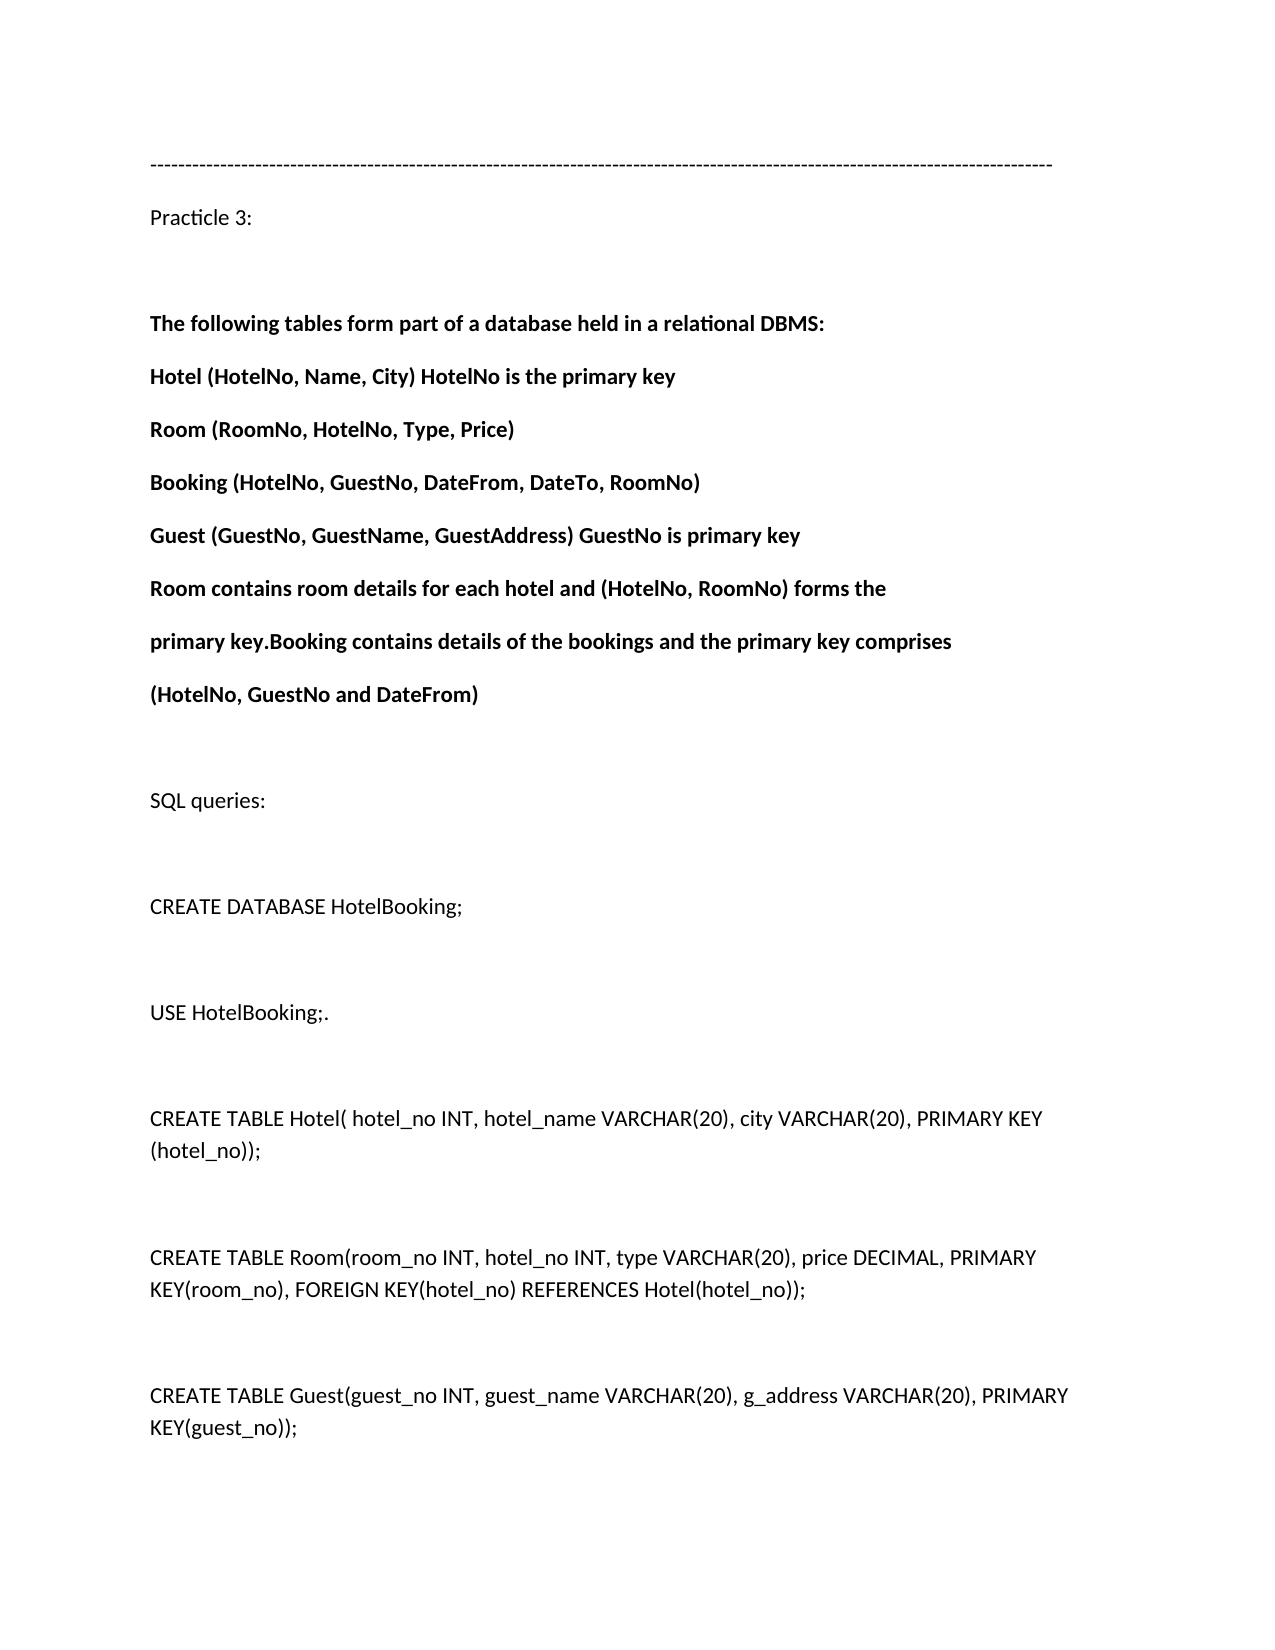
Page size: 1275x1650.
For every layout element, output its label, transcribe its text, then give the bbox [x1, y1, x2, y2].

text Practicle 3: [150, 203, 1125, 231]
text The following tables form part of a database held in a relational DBMS: [150, 309, 1125, 337]
text Guest (GuestNo, GuestName, GuestAddress) GuestNo is primary key [150, 521, 1125, 549]
text CREATE TABLE Hotel( hotel_no INT, hotel_name VARCHAR(20), city VARCHAR(20), PRIMARY KEY (hotel_no)); [150, 1104, 1125, 1164]
text Booking (HotelNo, GuestNo, DateFrom, DateTo, RoomNo) [150, 468, 1125, 496]
text Room contains room details for each hotel and (HotelNo, RoomNo) forms the [150, 574, 1125, 602]
text USE HotelBooking;. [150, 998, 1125, 1026]
text CREATE DATABASE HotelBooking; [150, 892, 1125, 920]
text (HotelNo, GuestNo and DateFrom) [150, 680, 1125, 708]
text --------------------------------------------------------------------------------------------------------------------------------- [150, 150, 1125, 178]
text Hotel (HotelNo, Name, City) HotelNo is the primary key [150, 362, 1125, 390]
text CREATE TABLE Room(room_no INT, hotel_no INT, type VARCHAR(20), price DECIMAL, PRIMARY KEY(room_no), FOREIGN KEY(hotel_no) REFERENCES Hotel(hotel_no)); [150, 1243, 1125, 1303]
text primary key.Booking contains details of the bookings and the primary key comprises [150, 627, 1125, 655]
text CREATE TABLE Guest(guest_no INT, guest_name VARCHAR(20), g_address VARCHAR(20), PRIMARY KEY(guest_no)); [150, 1381, 1125, 1441]
text SQL queries: [150, 786, 1125, 814]
text Room (RoomNo, HotelNo, Type, Price) [150, 415, 1125, 443]
